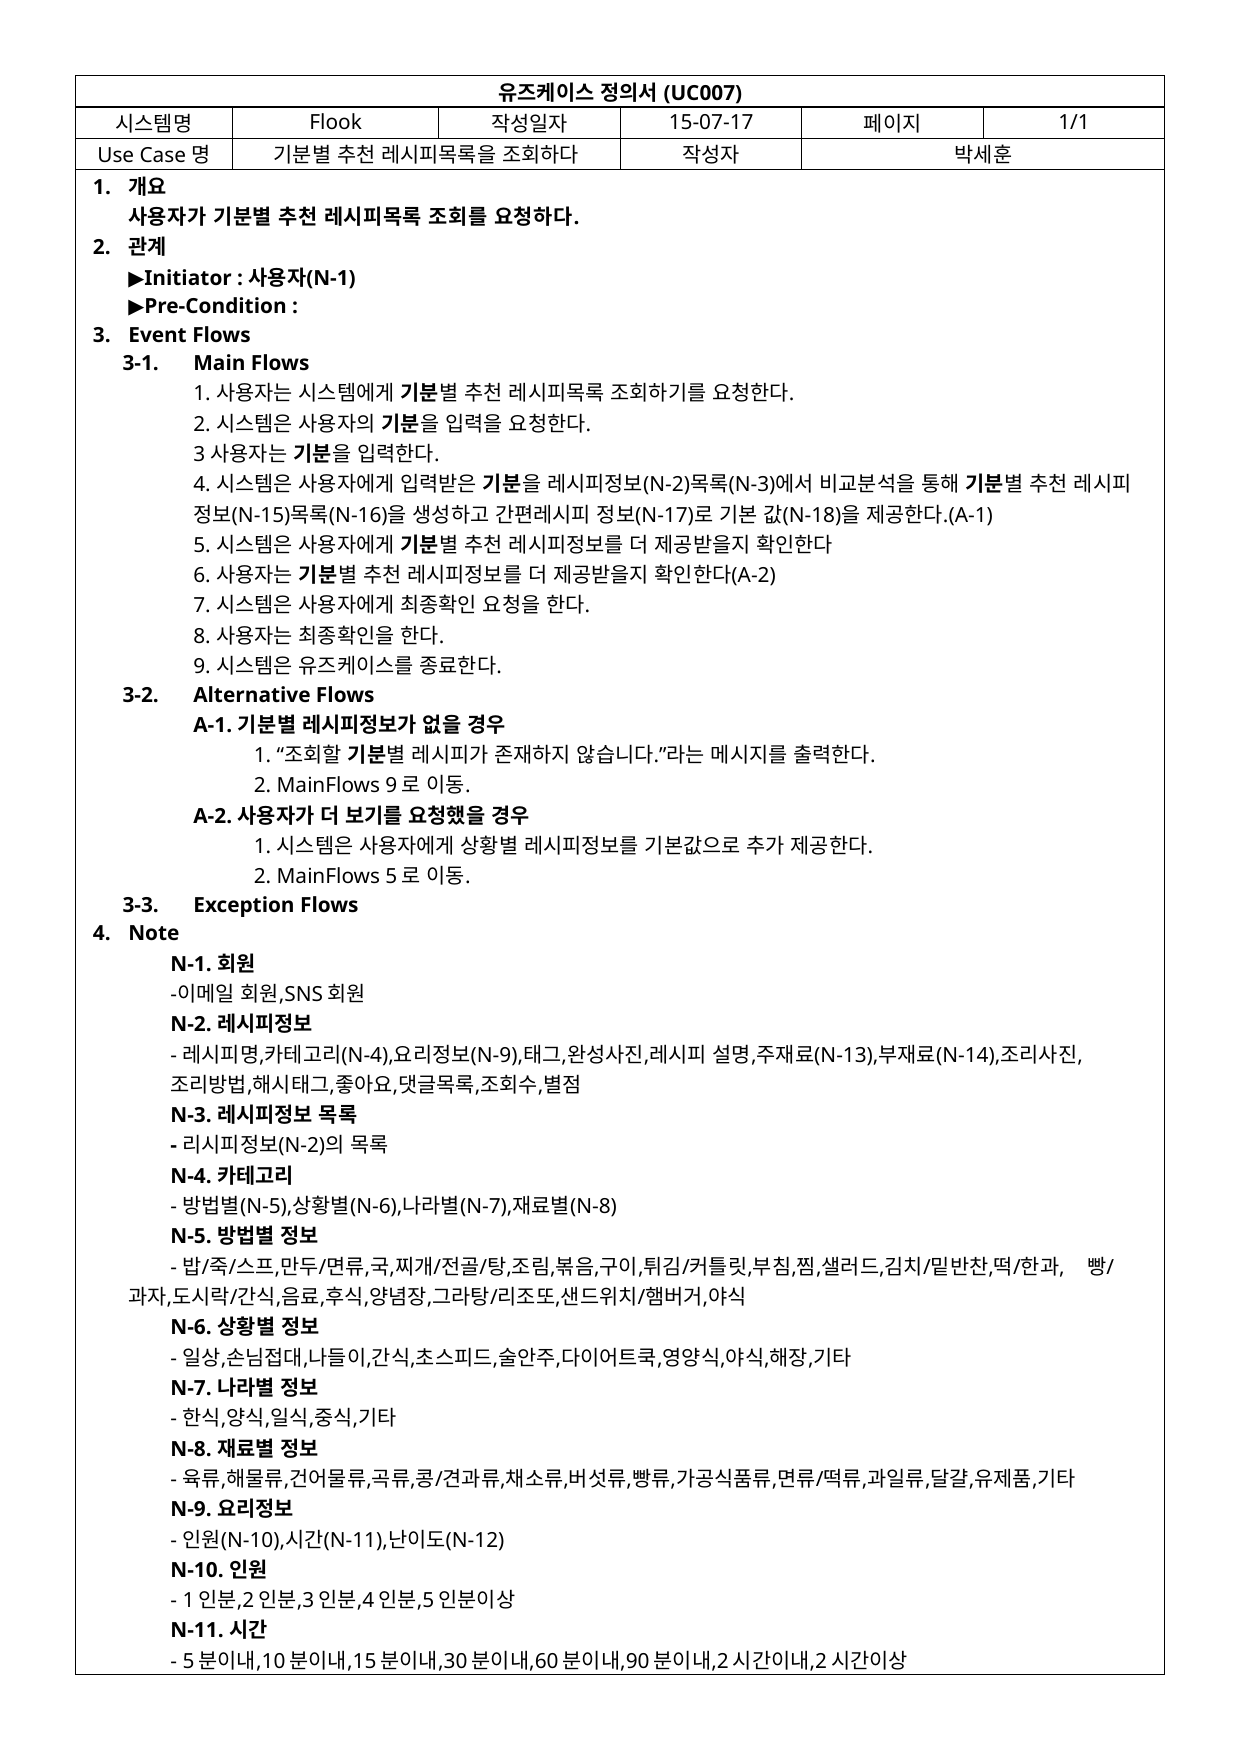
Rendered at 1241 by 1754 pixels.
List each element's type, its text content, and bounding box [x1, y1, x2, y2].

table_cell Use Case 명 [76, 139, 232, 169]
table_cell 기분별 추천 레시피목록을 조회하다 [233, 139, 620, 169]
table_cell 박세훈 [802, 139, 1164, 169]
table_cell 작성자 [621, 139, 801, 169]
table_cell 작성일자 [439, 108, 620, 138]
table_header 유즈케이스 정의서 (UC007) [76, 76, 1164, 106]
table_cell 1/1 [984, 108, 1164, 138]
table_cell 시스템명 [76, 108, 232, 138]
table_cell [76, 170, 1164, 1674]
table_cell Flook [233, 108, 438, 138]
table_cell 15-07-17 [621, 108, 801, 138]
table_cell 페이지 [802, 108, 983, 138]
